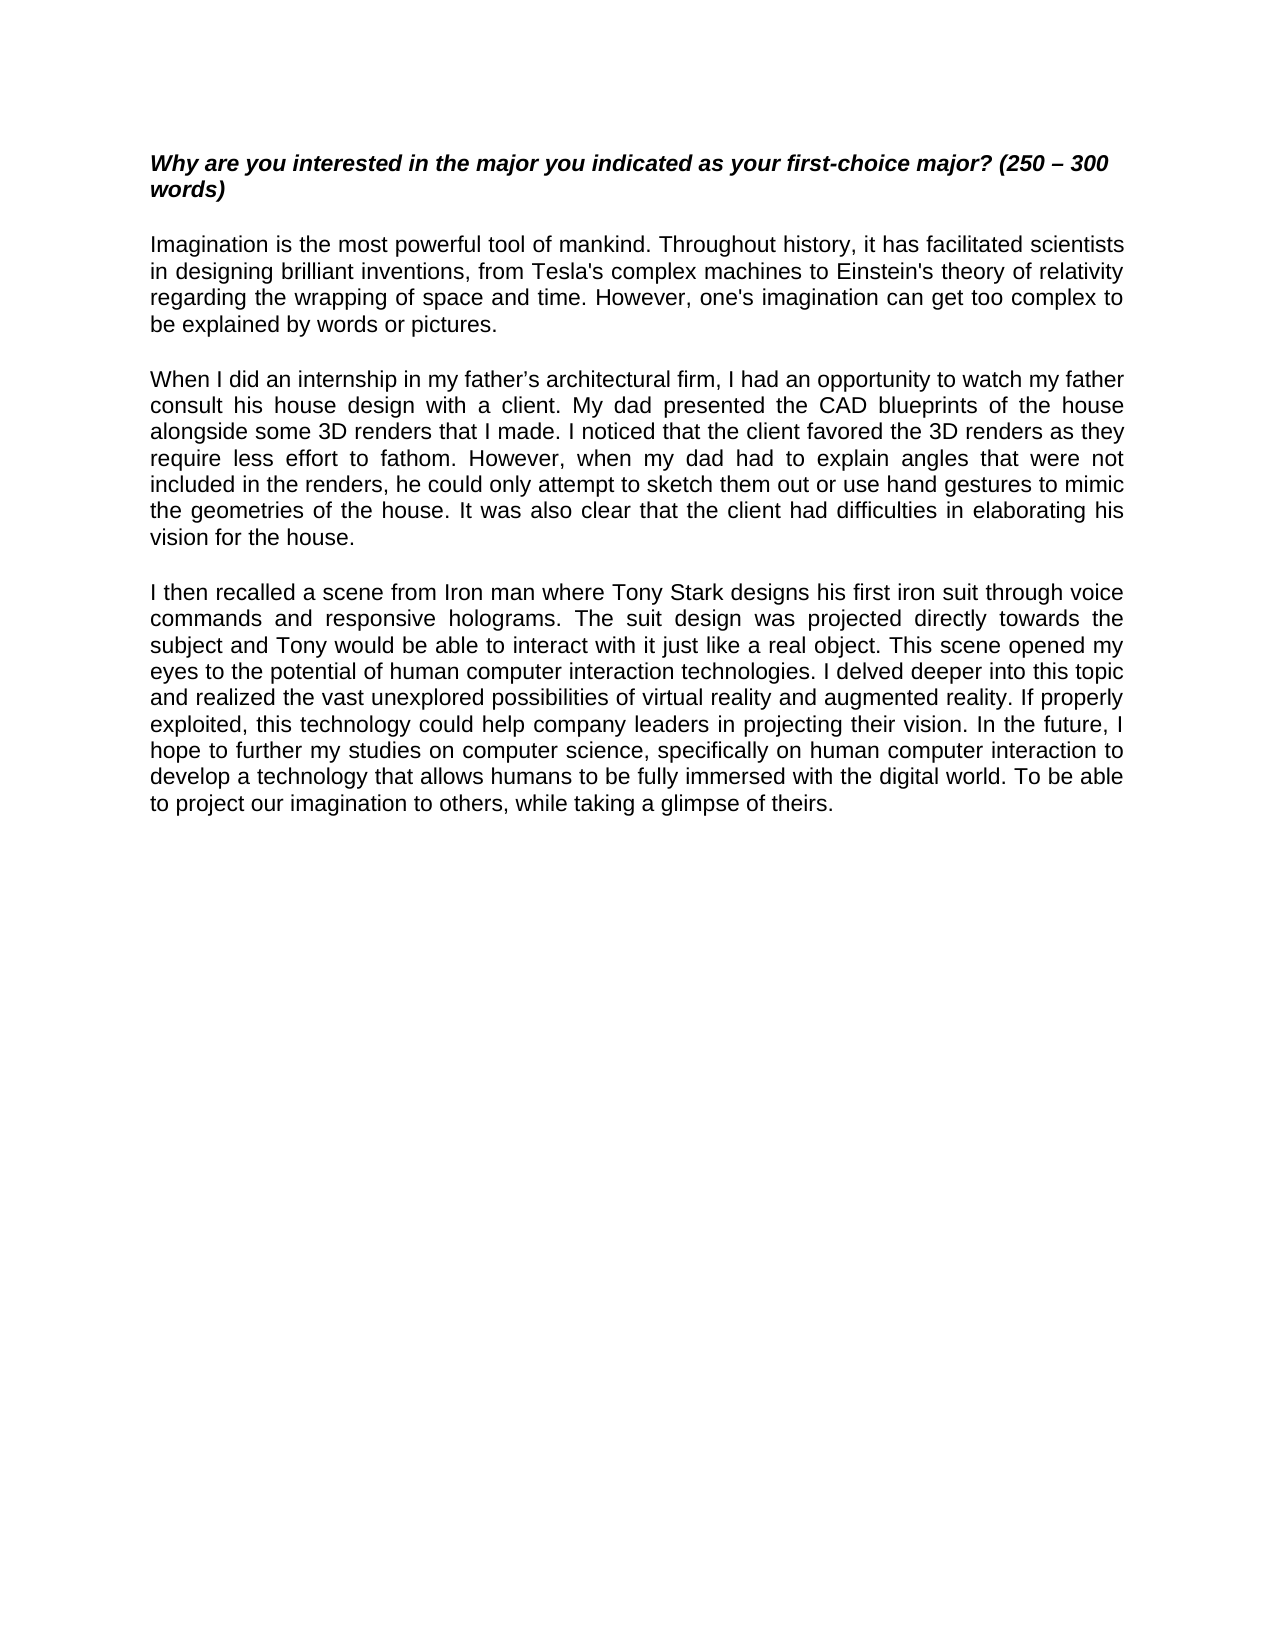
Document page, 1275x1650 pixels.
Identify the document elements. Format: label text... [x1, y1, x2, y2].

text I then recalled a scene from Iron man where Tony Stark designs his first iron suit through voice commands and responsive holograms. The suit design was projected directly towards the subject and Tony would be able to interact with it just like a real object. This scene opened my eyes to the potential of human computer interaction technologies. I delved deeper into this topic and realized the vast unexplored possibilities of virtual reality and augmented reality. If properly exploited, this technology could help company leaders in projecting their vision. In the future, I hope to further my studies on computer science, specifically on human computer interaction to develop a technology that allows humans to be fully immersed with the digital world. To be able to project our imagination to others, while taking a glimpse of theirs. [150, 579, 1125, 816]
text When I did an internship in my father’s architectural firm, I had an opportunity to watch my father consult his house design with a client. My dad presented the CAD blueprints of the house alongside some 3D renders that I made. I noticed that the client favored the 3D renders as they require less effort to fathom. However, when my dad had to explain angles that were not included in the renders, he could only attempt to sketch them out or use hand gestures to mimic the geometries of the house. It was also clear that the client had difficulties in elaborating his vision for the house. [150, 366, 1125, 550]
text Why are you interested in the major you indicated as your first-choice major? (250 – 300 words) [150, 150, 1125, 203]
text Imagination is the most powerful tool of mankind. Throughout history, it has facilitated scientists in designing brilliant inventions, from Tesla's complex machines to Einstein's theory of relativity regarding the wrapping of space and time. However, one's imagination can get too complex to be explained by words or pictures. [150, 231, 1125, 337]
